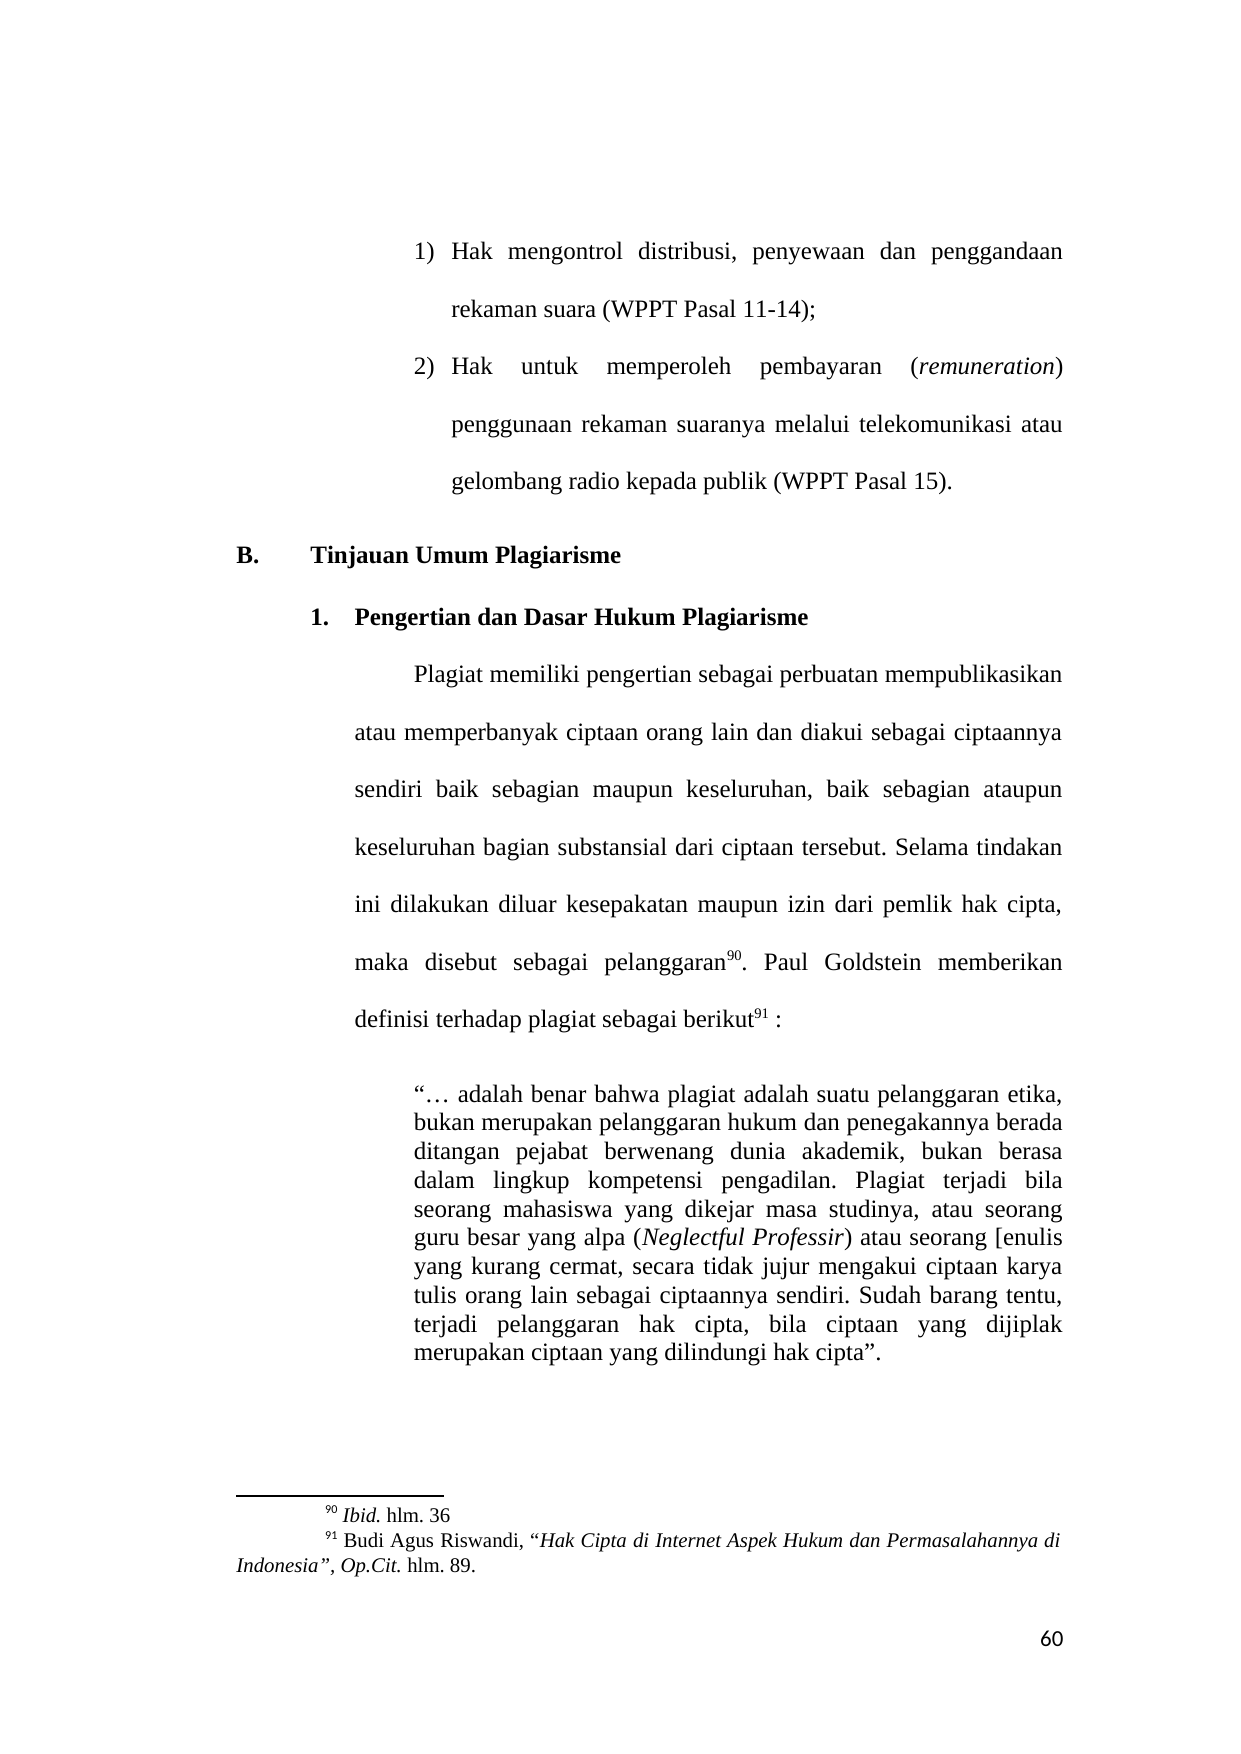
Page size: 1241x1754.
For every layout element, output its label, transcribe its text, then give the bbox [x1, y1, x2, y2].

list Hak untuk memperoleh pembayaran (remuneration) penggunaan rekaman suaranya melalui telekomunikasi atau gelombang radio kepada publik (WPPT Pasal 15). [413, 351, 1063, 495]
text Plagiat memiliki pengertian sebagai perbuatan mempublikasikan atau memperbanyak ciptaan orang lain dan diakui sebagai ciptaannya sendiri baik sebagian maupun keseluruhan, baik sebagian ataupun keseluruhan bagian substansial dari ciptaan tersebut. Selama tindakan ini dilakukan diluar kesepakatan maupun izin dari pemlik hak cipta, maka disebut sebagai pelanggaran. Paul Goldstein memberikan definisi terhadap plagiat sebagai berikut : [354, 659, 1063, 1033]
subtitle Pengertian dan Dasar Hukum Plagiarisme [310, 602, 1063, 631]
list Hak mengontrol distribusi, penyewaan dan penggandaan rekaman suara (WPPT Pasal 11-14); [413, 236, 1063, 322]
subtitle Tinjauan Umum Plagiarisme [236, 540, 1063, 569]
text “… adalah benar bahwa plagiat adalah suatu pelanggaran etika, bukan merupakan pelanggaran hukum dan penegakannya berada ditangan pejabat berwenang dunia akademik, bukan berasa dalam lingkup kompetensi pengadilan. Plagiat terjadi bila seorang mahasiswa yang dikejar masa studinya, atau seorang guru besar yang alpa (Neglectful Professir) atau seorang [enulis yang kurang cermat, secara tidak jujur mengakui ciptaan karya tulis orang lain sebagai ciptaannya sendiri. Sudah barang tentu, terjadi pelanggaran hak cipta, bila ciptaan yang dijiplak merupakan ciptaan yang dilindungi hak cipta”. [413, 1079, 1063, 1366]
